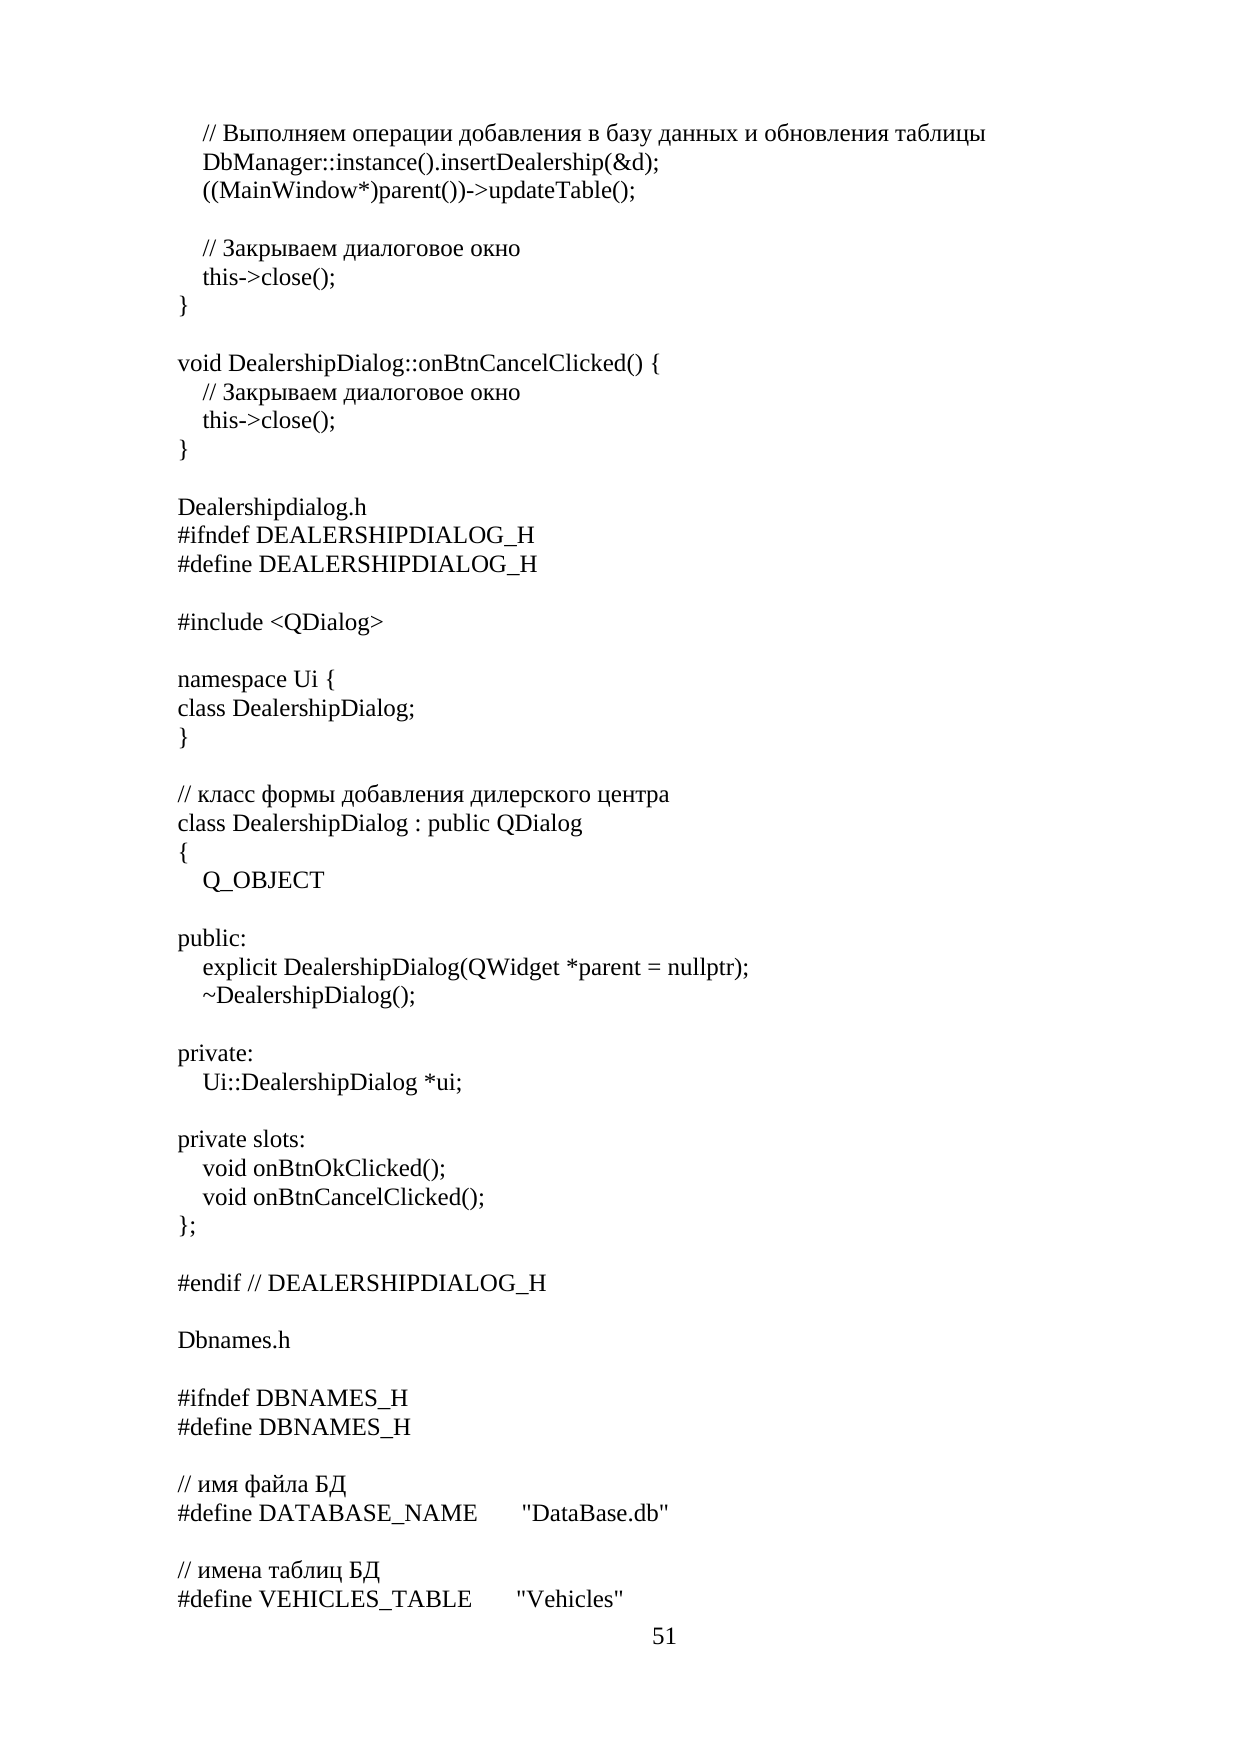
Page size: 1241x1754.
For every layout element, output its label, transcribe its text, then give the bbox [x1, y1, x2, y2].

text private slots: [177, 1124, 1152, 1153]
text Q_OBJECT [177, 866, 1152, 894]
text this->close(); [177, 406, 1152, 434]
text namespace Ui { [177, 664, 1152, 693]
text Dbnames.h [177, 1326, 1152, 1354]
text void DealershipDialog::onBtnCancelClicked() { [177, 348, 1152, 377]
text // имя файла БД [177, 1469, 1152, 1498]
text void onBtnOkClicked(); [177, 1153, 1152, 1182]
text Dealershipdialog.h [177, 492, 1152, 521]
text explicit DealershipDialog(QWidget *parent = nullptr); [177, 952, 1152, 981]
text #define DATABASE_NAME "DataBase.db" [177, 1498, 1152, 1527]
text Ui::DealershipDialog *ui; [177, 1067, 1152, 1096]
text public: [177, 923, 1152, 952]
text } [177, 722, 1152, 751]
text private: [177, 1038, 1152, 1067]
text DbManager::instance().insertDealership(&d); [177, 147, 1152, 176]
text ((MainWindow*)parent())->updateTable(); [177, 176, 1152, 204]
text #ifndef DBNAMES_H [177, 1383, 1152, 1412]
text // имена таблиц БД [177, 1556, 1152, 1584]
text this->close(); [177, 262, 1152, 291]
text #define VEHICLES_TABLE "Vehicles" [177, 1584, 1152, 1613]
text } [177, 434, 1152, 463]
text #include <QDialog> [177, 607, 1152, 636]
text void onBtnCancelClicked(); [177, 1182, 1152, 1211]
text // Выполняем операции добавления в базу данных и обновления таблицы [177, 118, 1152, 147]
text class DealershipDialog : public QDialog [177, 808, 1152, 837]
text class DealershipDialog; [177, 693, 1152, 722]
text }; [177, 1211, 1152, 1239]
text #ifndef DEALERSHIPDIALOG_H [177, 521, 1152, 549]
text // Закрываем диалоговое окно [177, 233, 1152, 262]
text } [177, 291, 1152, 319]
text // Закрываем диалоговое окно [177, 377, 1152, 406]
text ~DealershipDialog(); [177, 981, 1152, 1009]
text { [177, 837, 1152, 866]
text // класс формы добавления дилерского центра [177, 779, 1152, 808]
text #endif // DEALERSHIPDIALOG_H [177, 1268, 1152, 1297]
text #define DEALERSHIPDIALOG_H [177, 549, 1152, 578]
text #define DBNAMES_H [177, 1412, 1152, 1441]
